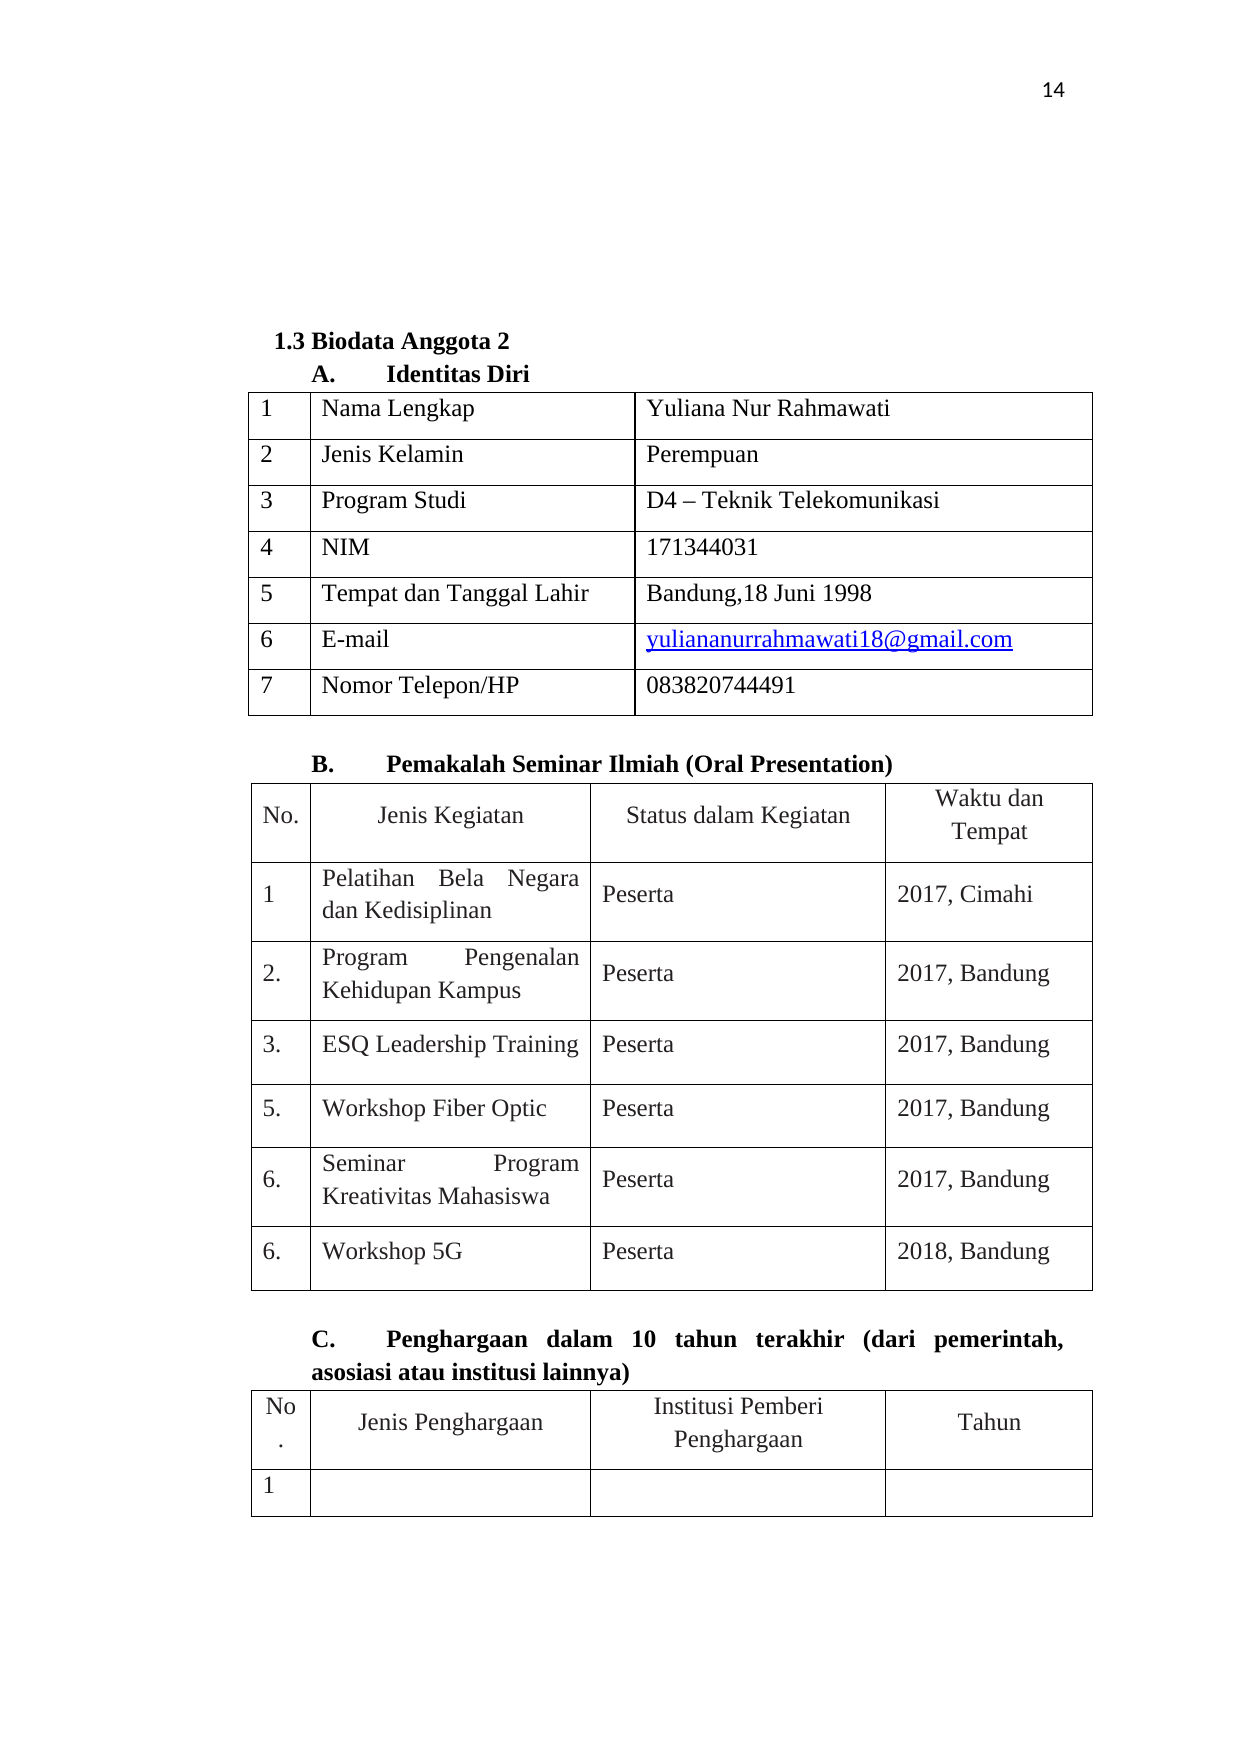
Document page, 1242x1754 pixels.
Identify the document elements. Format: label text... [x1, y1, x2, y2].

table_header Waktu dan Tempat [886, 784, 1092, 862]
table_header Institusi Pemberi Penghargaan [591, 1391, 885, 1469]
table_cell 2018, Bandung [886, 1227, 1092, 1290]
table_cell Peserta [591, 1085, 885, 1147]
table_cell 4 [249, 532, 310, 577]
table_cell 171344031 [636, 532, 1092, 577]
table_cell D4 – Teknik Telekomunikasi [636, 486, 1092, 531]
table_cell 5. [252, 1085, 310, 1147]
table_header No. [252, 1391, 310, 1469]
list Pemakalah Seminar Ilmiah (Oral Presentation) [311, 749, 1064, 778]
table_cell Program Pengenalan Kehidupan Kampus [311, 942, 590, 1020]
table_cell 2 [249, 440, 310, 484]
table_cell Perempuan [636, 440, 1092, 484]
table_cell 3 [249, 486, 310, 531]
table_cell 6. [252, 1227, 310, 1290]
table_cell Jenis Kelamin [311, 440, 634, 484]
table_header No. [252, 784, 310, 862]
table_cell 2. [252, 942, 310, 1020]
table_cell [591, 1470, 885, 1516]
list Identitas Diri [311, 359, 1064, 388]
table_cell 2017, Bandung [886, 942, 1092, 1020]
table_cell Peserta [591, 1021, 885, 1083]
table_cell Peserta [591, 1148, 885, 1226]
table_cell 7 [249, 670, 310, 715]
list Penghargaan dalam 10 tahun terakhir (dari pemerintah, asosiasi atau institusi lainnya) [311, 1324, 1064, 1386]
table_cell 6 [249, 624, 310, 669]
table_cell Workshop 5G [311, 1227, 590, 1290]
table_cell Tempat dan Tanggal Lahir [311, 578, 634, 623]
table_cell 2017, Bandung [886, 1021, 1092, 1083]
table_cell 1 [252, 1470, 310, 1516]
table_cell Peserta [591, 1227, 885, 1290]
table_cell 2017, Cimahi [886, 863, 1092, 941]
table_cell 3. [252, 1021, 310, 1083]
table_cell Peserta [591, 942, 885, 1020]
table_header Nama Lengkap [311, 393, 634, 438]
table_header Jenis Kegiatan [311, 784, 590, 862]
table_cell NIM [311, 532, 634, 577]
table_header Tahun [886, 1391, 1092, 1469]
table_cell ESQ Leadership Training [311, 1021, 590, 1083]
table_cell [311, 1470, 590, 1516]
table_header Jenis Penghargaan [311, 1391, 590, 1469]
table_cell Seminar Program Kreativitas Mahasiswa [311, 1148, 590, 1226]
table_cell [886, 1470, 1092, 1516]
table_cell 2017, Bandung [886, 1148, 1092, 1226]
table_cell 6. [252, 1148, 310, 1226]
table_cell Bandung,18 Juni 1998 [636, 578, 1092, 623]
table_header 1 [249, 393, 310, 438]
table_cell 5 [249, 578, 310, 623]
table_cell 2017, Bandung [886, 1085, 1092, 1147]
table_cell Workshop Fiber Optic [311, 1085, 590, 1147]
table_header Status dalam Kegiatan [591, 784, 885, 862]
table_header Yuliana Nur Rahmawati [636, 393, 1092, 438]
table_cell yuliananurrahmawati18@gmail.com [636, 624, 1092, 669]
table_cell Peserta [591, 863, 885, 941]
table_cell 1 [252, 863, 310, 941]
table_cell 083820744491 [636, 670, 1092, 715]
table_cell Program Studi [311, 486, 634, 531]
table_cell Pelatihan Bela Negara dan Kedisiplinan [311, 863, 590, 941]
table_cell Nomor Telepon/HP [311, 670, 634, 715]
list Biodata Anggota 2 [274, 326, 1064, 355]
table_cell E-mail [311, 624, 634, 669]
